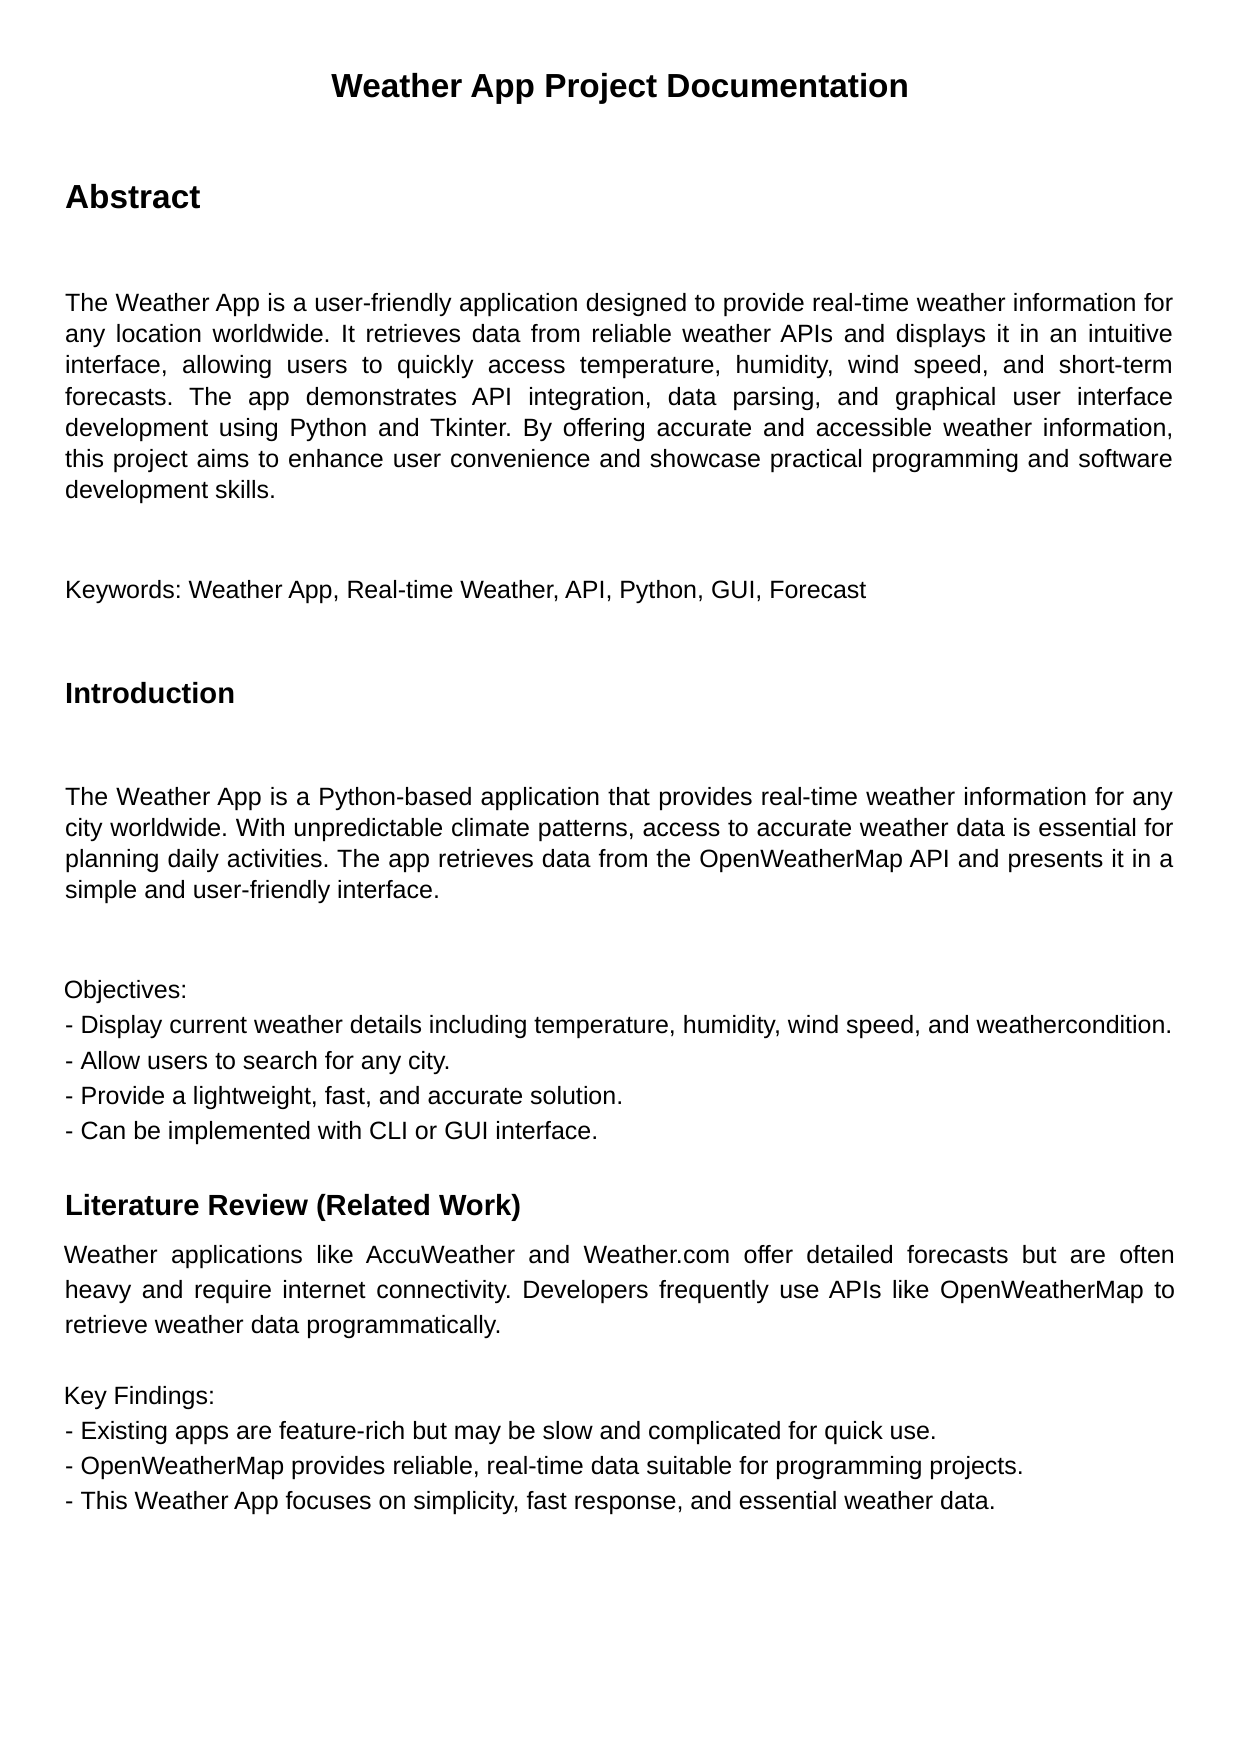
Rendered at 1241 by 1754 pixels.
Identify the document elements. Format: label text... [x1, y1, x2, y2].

text Key Findings: [63, 1381, 1175, 1410]
list Existing apps are feature-rich but may be slow and complicated for quick use. [65, 1416, 1175, 1445]
list This Weather App focuses on simplicity, fast response, and essential weather data. [65, 1486, 1175, 1515]
list Can be implemented with CLI or GUI interface. [65, 1116, 1175, 1144]
list Display current weather details including temperature, humidity, wind speed, and weathercondition. [65, 1011, 1175, 1039]
text Keywords: Weather App, Real-time Weather, API, Python, GUI, Forecast [65, 575, 1175, 604]
subtitle Literature Review (Related Work) [65, 1188, 1175, 1221]
text The Weather App is a user-friendly application designed to provide real-time weather information for any location worldwide. It retrieves data from reliable weather APIs and displays it in an intuitive interface, allowing users to quickly access temperature, humidity, wind speed, and short-term forecasts. The app demonstrates API integration, data parsing, and graphical user interface development using Python and Tkinter. By offering accurate and accessible weather information, this project aims to enhance user convenience and showcase practical programming and software development skills. [65, 288, 1175, 503]
text Abstract [65, 177, 1175, 216]
list OpenWeatherMap provides reliable, real-time data suitable for programming projects. [65, 1451, 1175, 1480]
text Introduction [65, 676, 1175, 709]
text Weather applications like AccuWeather and Weather.com offer detailed forecasts but are often heavy and require internet connectivity. Developers frequently use APIs like OpenWeatherMap to retrieve weather data programmatically. [63, 1240, 1177, 1339]
list Allow users to search for any city. [65, 1046, 1175, 1074]
list Provide a lightweight, fast, and accurate solution. [65, 1081, 1175, 1109]
text Objectives: [63, 975, 1175, 1004]
text Weather App Project Documentation [65, 66, 1175, 105]
text The Weather App is a Python-based application that provides real-time weather information for any city worldwide. With unpredictable climate patterns, access to accurate weather data is essential for planning daily activities. The app retrieves data from the OpenWeatherMap API and presents it in a simple and user-friendly interface. [65, 782, 1175, 903]
